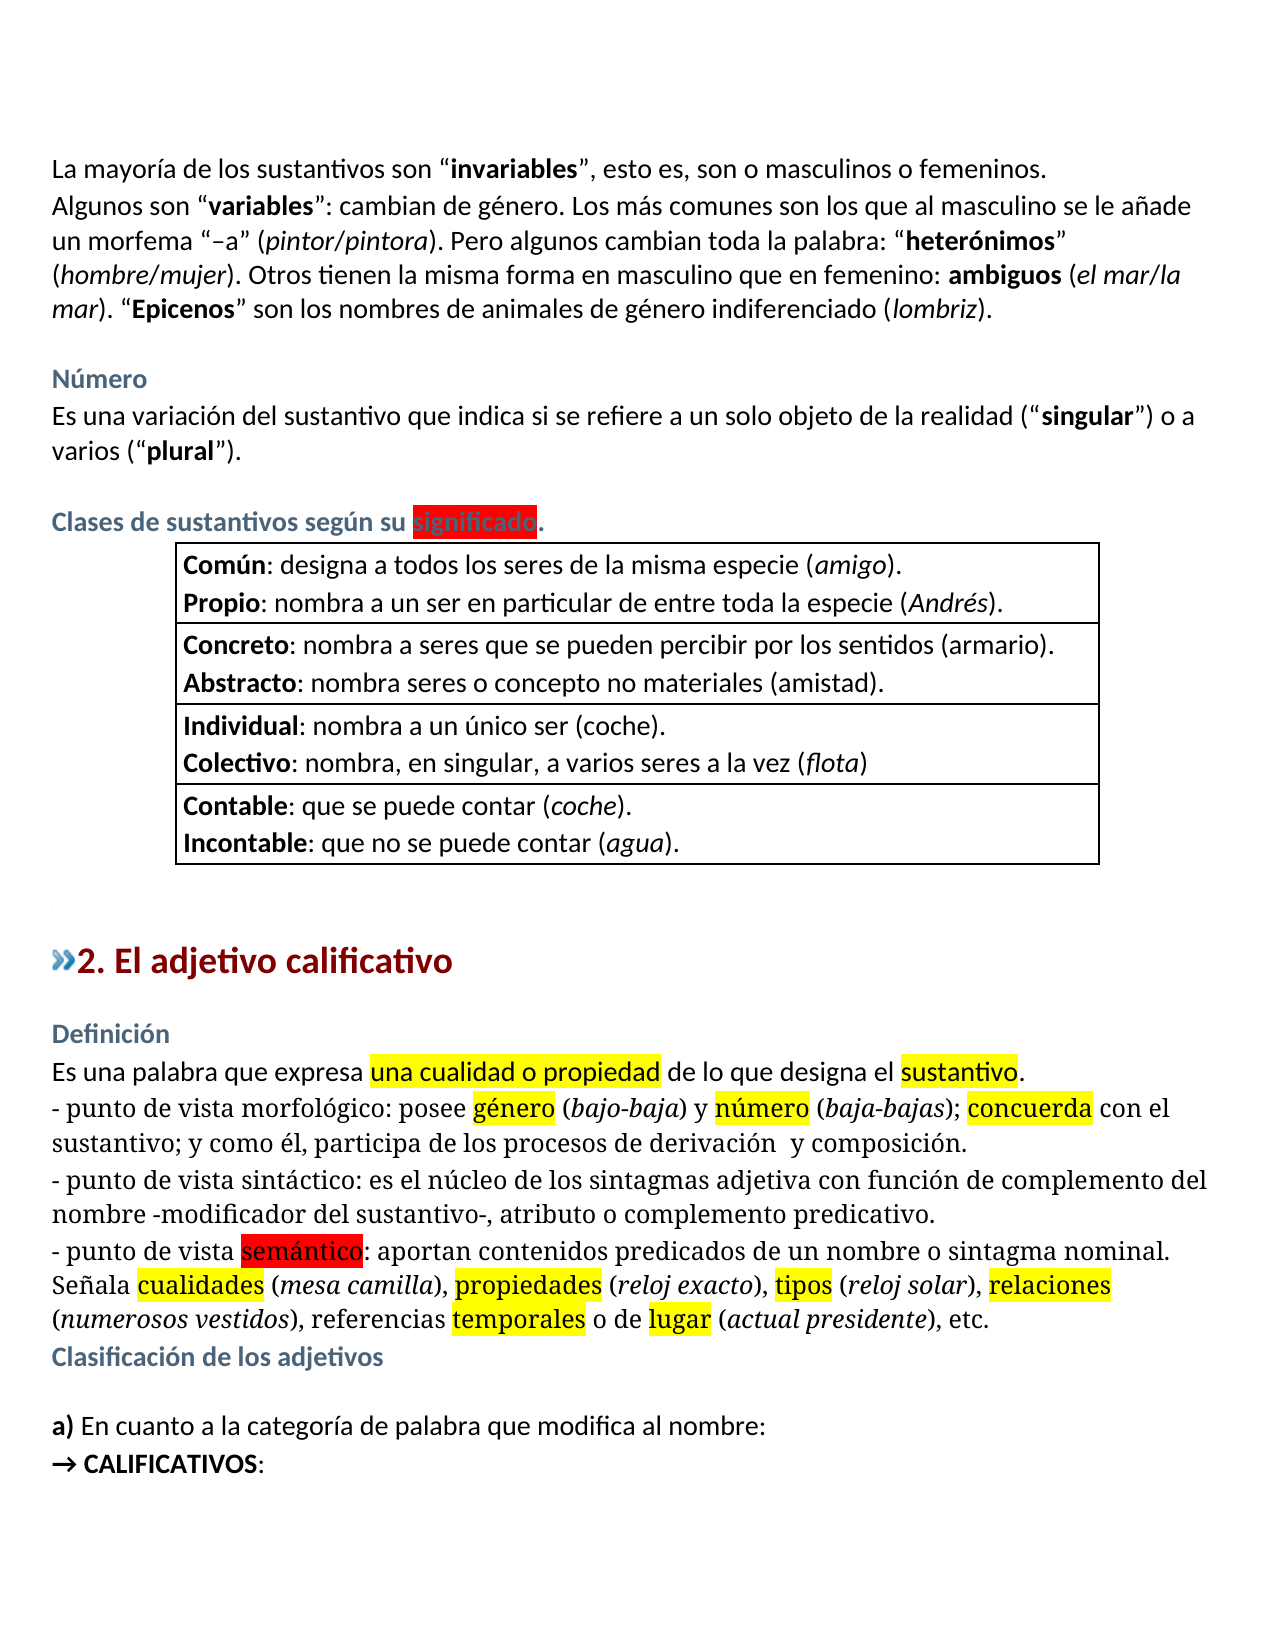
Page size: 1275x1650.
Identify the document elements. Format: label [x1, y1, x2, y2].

picture [51, 948, 77, 974]
table_header [52, 148, 1223, 1483]
